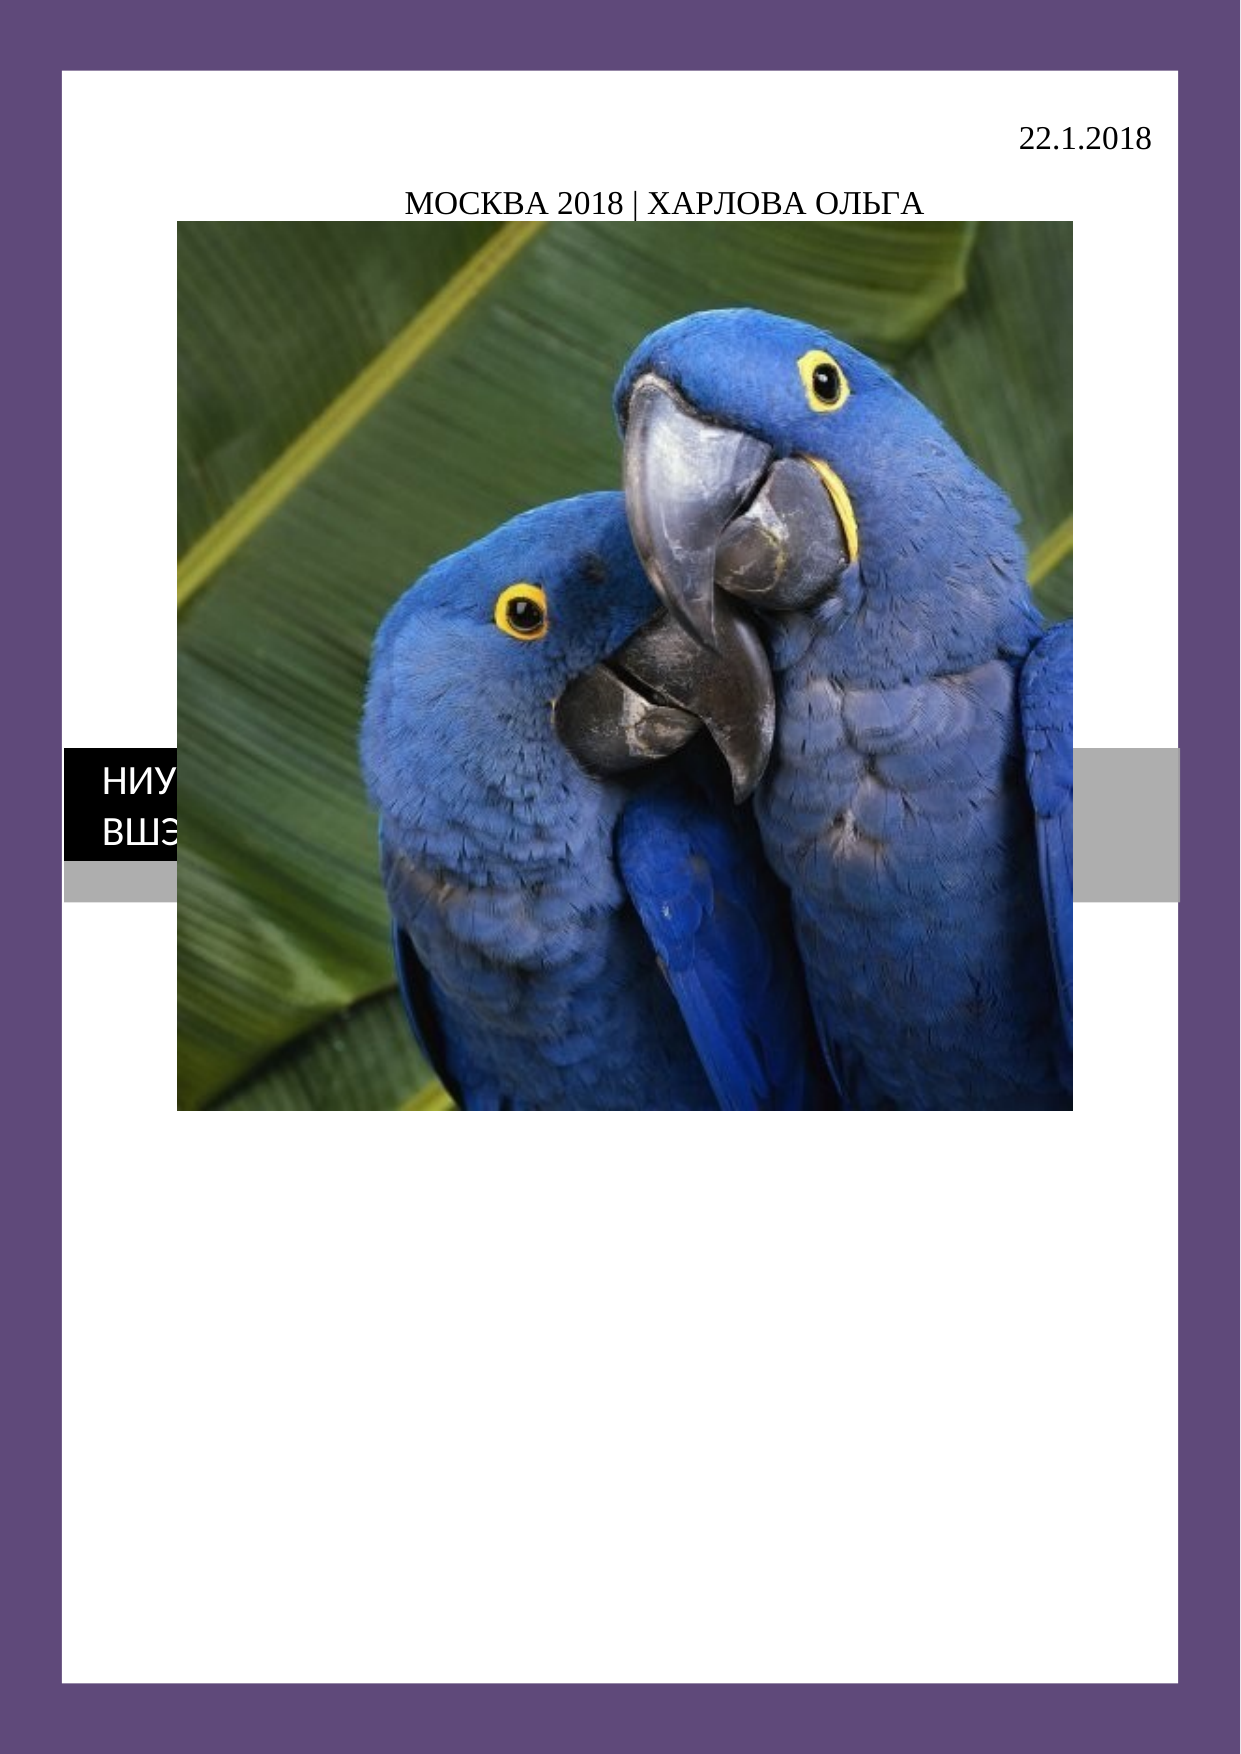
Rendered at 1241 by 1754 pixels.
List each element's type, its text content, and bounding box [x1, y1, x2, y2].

text 22.1.2018 [177, 118, 1152, 156]
picture [177, 221, 1073, 1111]
table_header МОСКВА 2018 | ХАРЛОВА ОЛЬГА [166, 183, 1163, 221]
